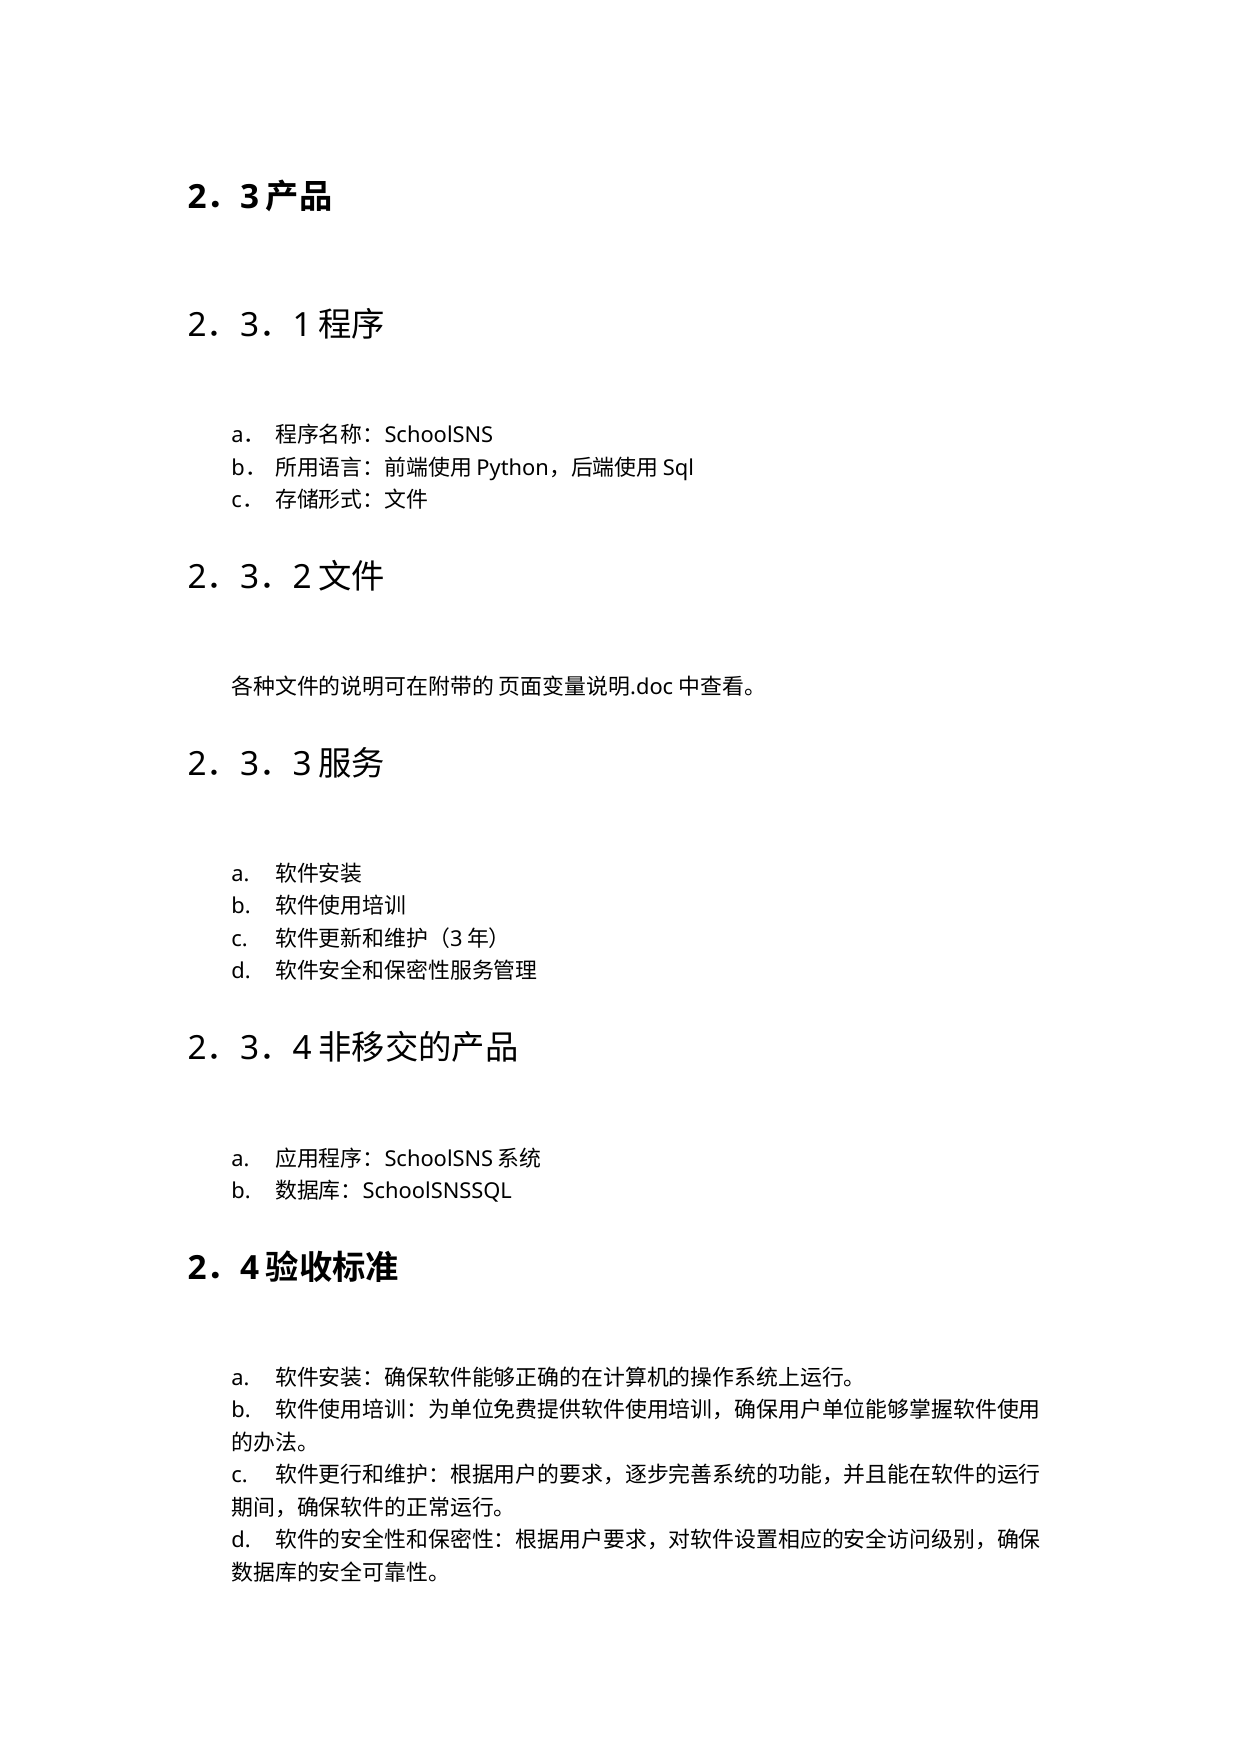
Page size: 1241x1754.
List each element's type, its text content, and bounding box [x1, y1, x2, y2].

subtitle 2．3．4非移交的产品 [187, 1013, 1053, 1078]
text b. 软件使用培训：为单位免费提供软件使用培训，确保用户单位能够掌握软件使用的办法。 [231, 1392, 1053, 1457]
text c. 软件更新和维护（3年） [187, 921, 1053, 953]
text b. 软件使用培训 [187, 888, 1053, 921]
text d. 软件的安全性和保密性：根据用户要求，对软件设置相应的安全访问级别，确保数据库的安全可靠性。 [231, 1522, 1053, 1587]
text a. 软件安装 [187, 856, 1053, 888]
list 所用语言：前端使用Python，后端使用Sql [231, 449, 1053, 482]
text a. 软件安装：确保软件能够正确的在计算机的操作系统上运行。 [231, 1360, 1053, 1392]
subtitle 2．3产品 [187, 162, 1053, 227]
subtitle 2．3．2文件 [187, 541, 1053, 606]
text c. 软件更行和维护：根据用户的要求，逐步完善系统的功能，并且能在软件的运行期间，确保软件的正常运行。 [231, 1457, 1053, 1522]
subtitle 2．4验收标准 [187, 1232, 1053, 1297]
text b. 数据库：SchoolSNSSQL [231, 1173, 1053, 1205]
text a. 应用程序：SchoolSNS系统 [231, 1140, 1053, 1173]
subtitle 2．3．1程序 [187, 289, 1053, 354]
text d. 软件安全和保密性服务管理 [187, 953, 1053, 986]
text 各种文件的说明可在附带的 页面变量说明.doc 中查看。 [231, 669, 1053, 701]
list 存储形式：文件 [231, 482, 1053, 514]
list 程序名称：SchoolSNS [231, 417, 1053, 449]
subtitle 2．3．3服务 [187, 728, 1053, 793]
